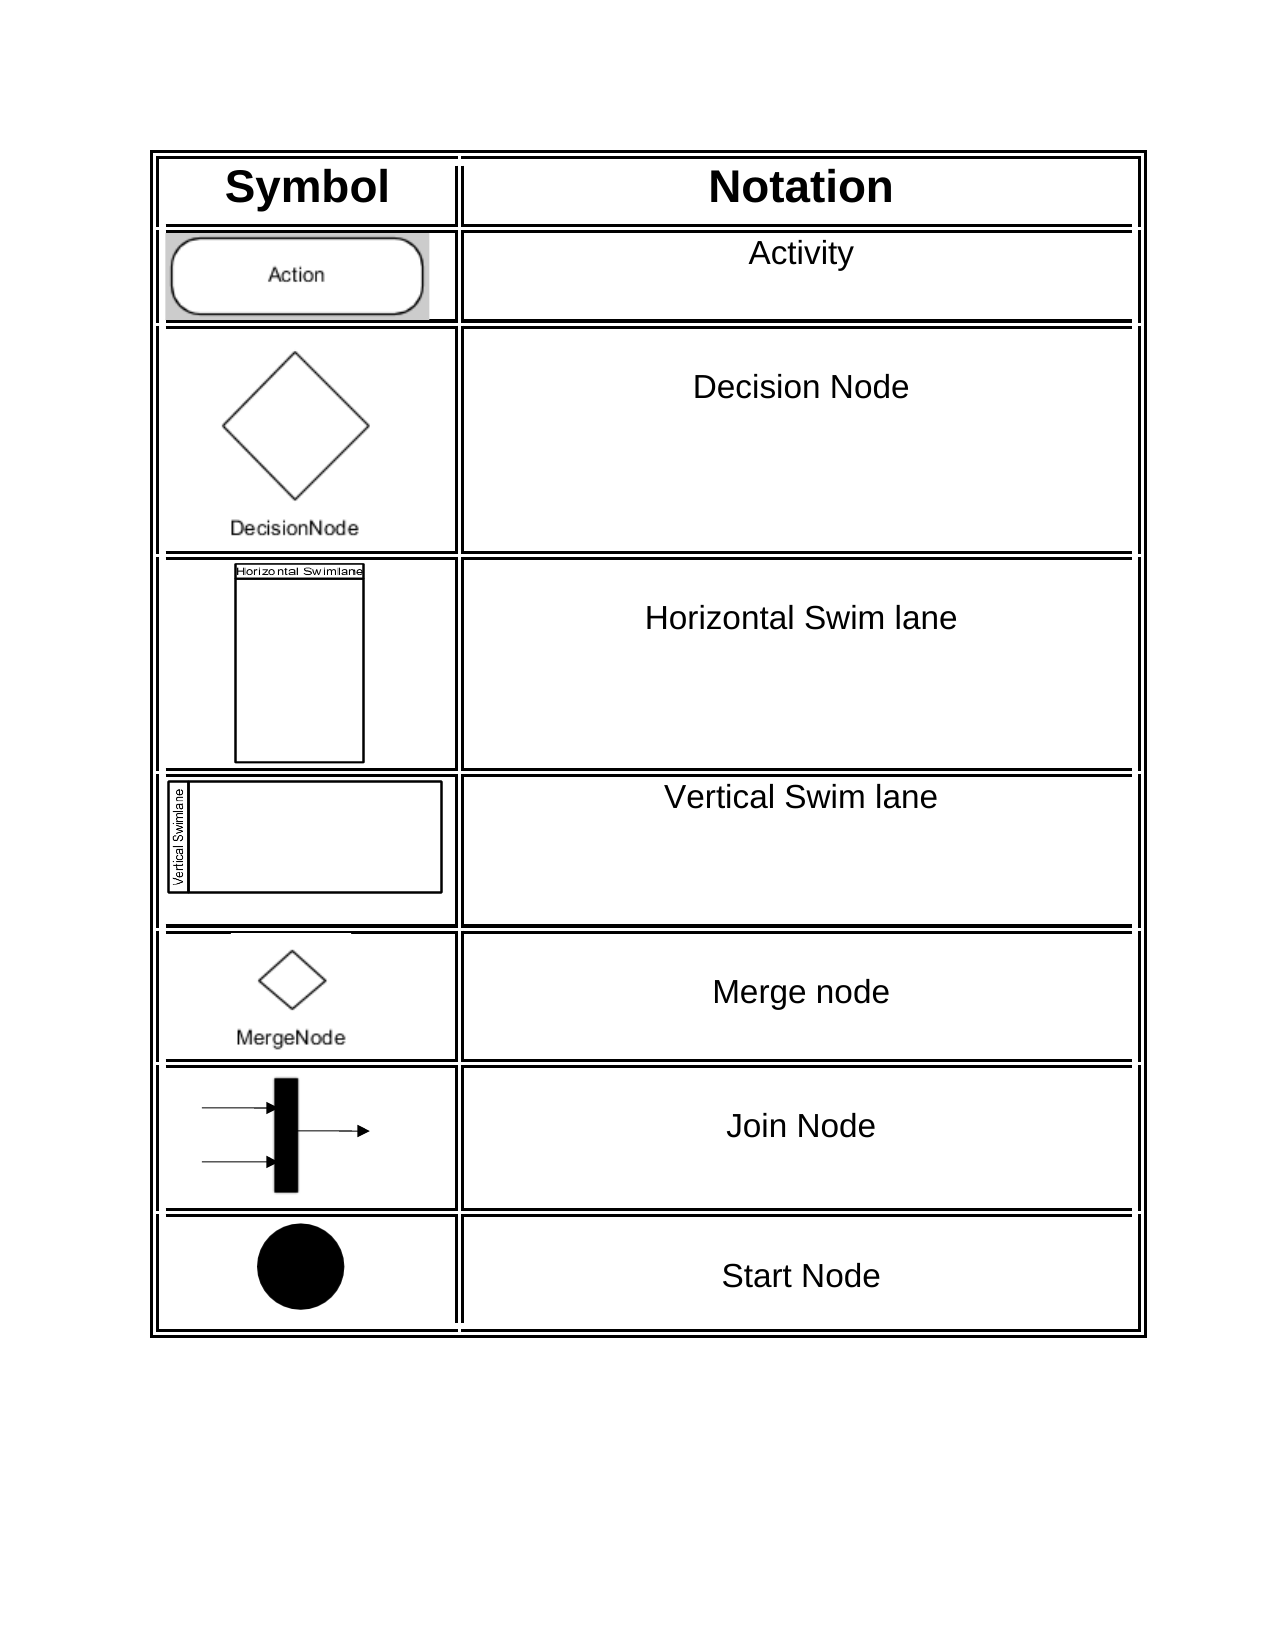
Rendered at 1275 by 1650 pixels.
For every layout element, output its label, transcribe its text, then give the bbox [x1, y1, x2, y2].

picture [165, 777, 448, 897]
picture [165, 233, 430, 320]
table_header Notation [460, 153, 1142, 224]
table_cell [155, 1059, 460, 1208]
picture [254, 1217, 348, 1320]
table_cell [155, 224, 460, 319]
table_cell [155, 319, 460, 551]
table_cell [155, 551, 460, 768]
table_cell Activity [460, 224, 1142, 319]
table_cell [155, 924, 460, 1059]
table_cell [155, 768, 460, 924]
table_cell Join Node [460, 1059, 1142, 1208]
table_cell [155, 1208, 460, 1329]
table_cell Vertical Swim lane [460, 768, 1142, 924]
table_cell Start Node [460, 1208, 1142, 1329]
picture [230, 560, 369, 768]
table_header Symbol [155, 153, 460, 224]
table_cell Decision Node [460, 319, 1142, 551]
picture [265, 1069, 308, 1204]
picture [202, 339, 384, 551]
table_cell Merge node [460, 924, 1142, 1059]
table_cell Horizontal Swim lane [460, 551, 1142, 768]
picture [230, 933, 352, 1059]
